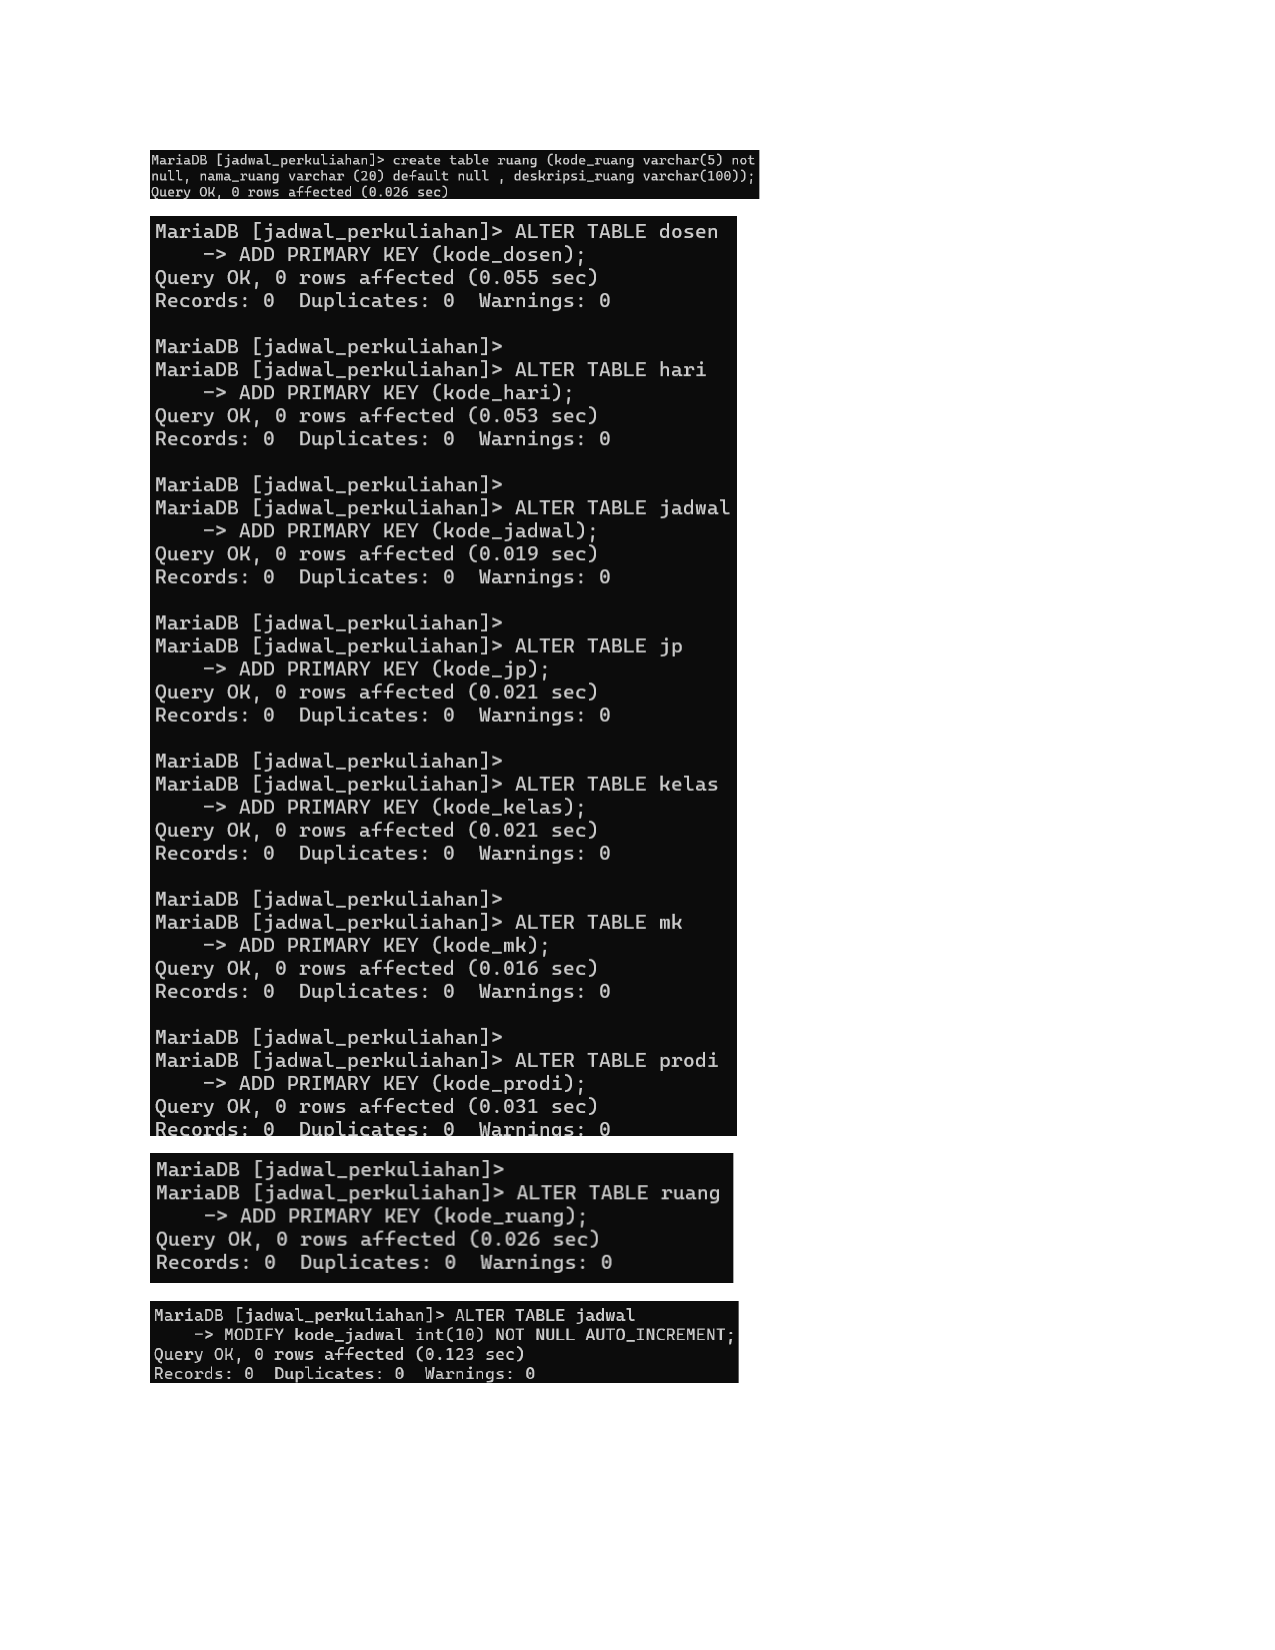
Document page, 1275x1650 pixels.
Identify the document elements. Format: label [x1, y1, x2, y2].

picture [150, 216, 737, 1136]
picture [150, 1301, 739, 1383]
picture [150, 1153, 734, 1283]
picture [150, 150, 760, 199]
